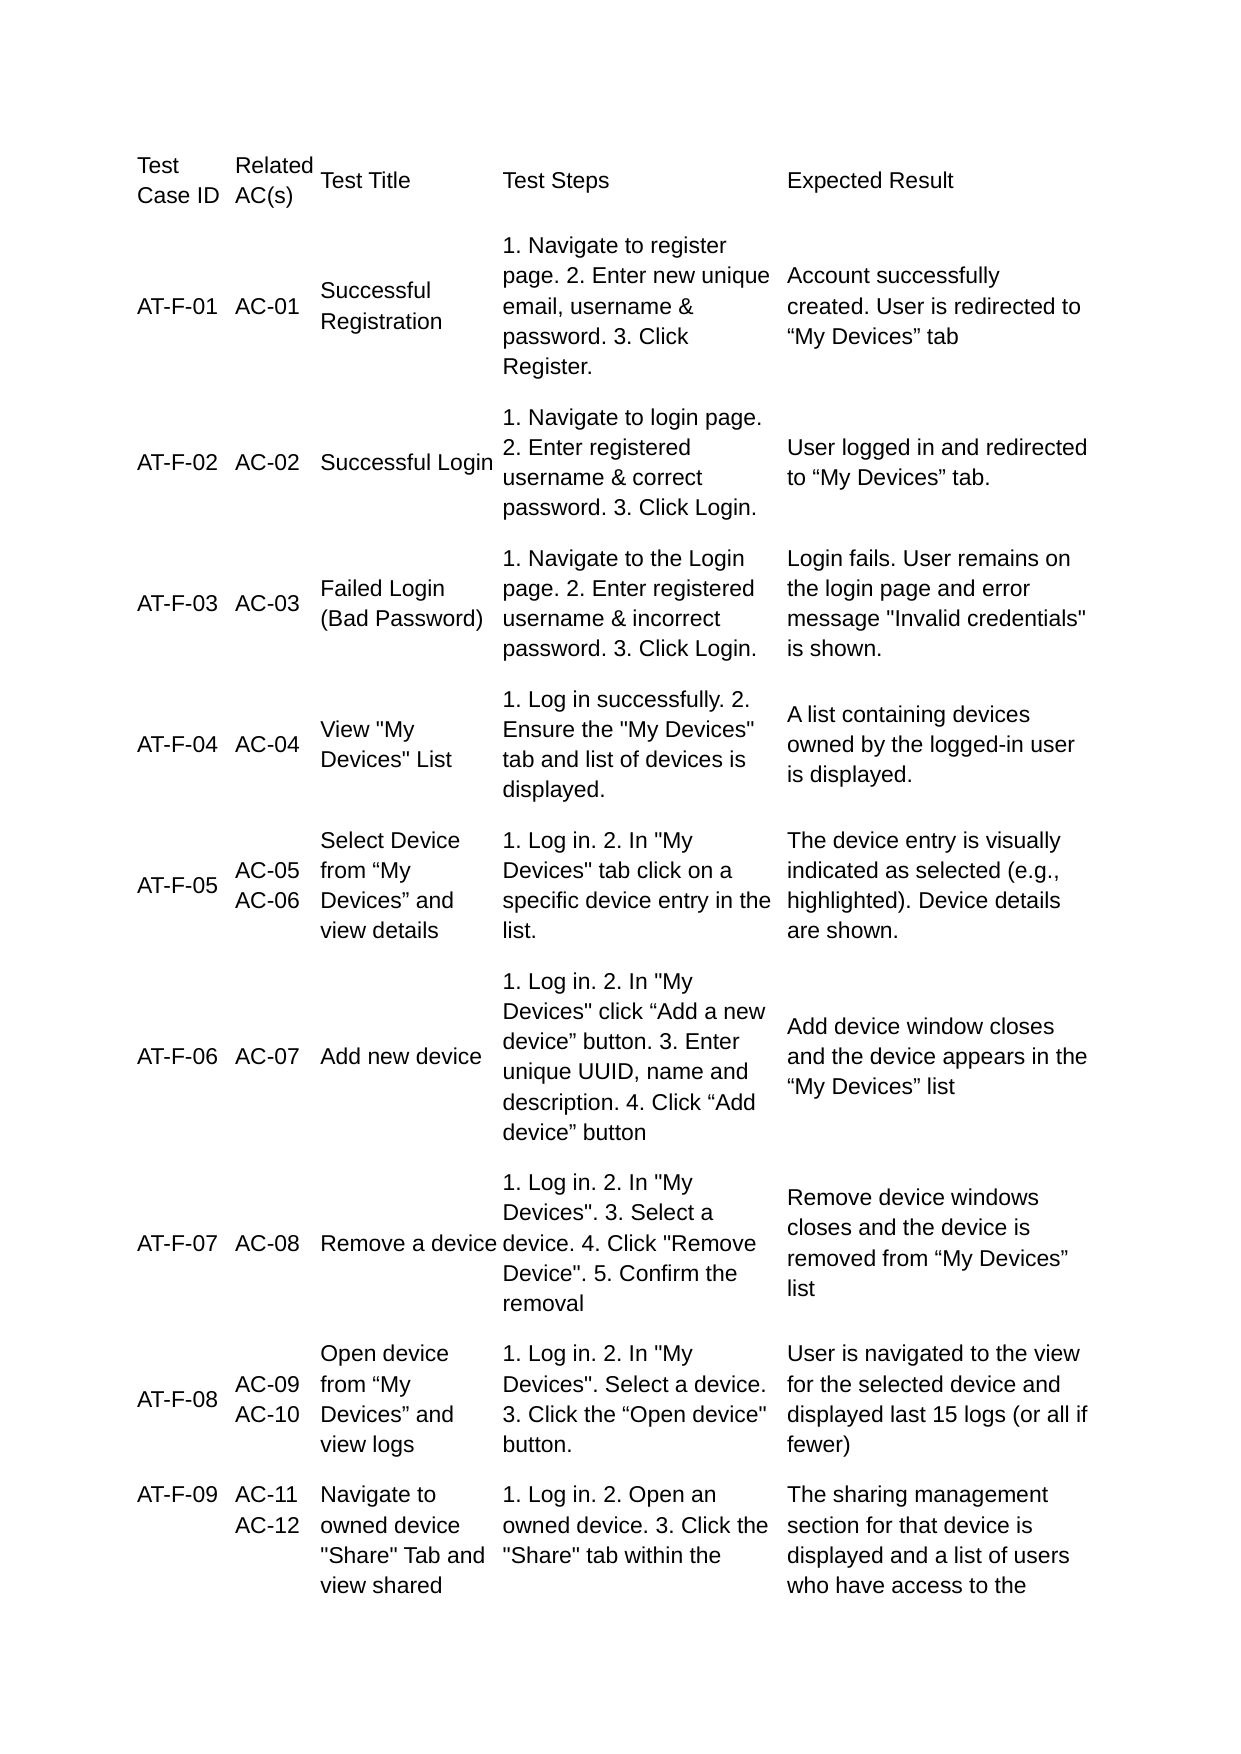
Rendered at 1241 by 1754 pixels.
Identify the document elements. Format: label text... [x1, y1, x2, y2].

table_cell AT-F-08 [135, 1339, 233, 1480]
table_cell AC-08 [233, 1168, 319, 1339]
table_cell AT-F-06 [135, 966, 233, 1167]
table_cell Login fails. User remains on the login page and error message "Invalid credentials" is shown. [785, 543, 1090, 684]
table_cell Open device from “My Devices” and view logs [319, 1339, 501, 1480]
table_cell Select Device from “My Devices” and view details [319, 825, 501, 966]
table_cell Remove a device [319, 1168, 501, 1339]
table_cell AC-03 [233, 543, 319, 684]
table_header Test Steps [501, 150, 785, 231]
table_cell 1. Log in. 2. In "My Devices" tab click on a specific device entry in the list. [501, 825, 785, 966]
table_cell AC-11 AC-12 [233, 1480, 319, 1600]
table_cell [501, 1480, 785, 1600]
table_cell View "My Devices" List [319, 684, 501, 825]
table_cell Remove device windows closes and the device is removed from “My Devices” list [785, 1168, 1090, 1339]
table_header Related AC(s) [233, 150, 319, 231]
table_cell AC-04 [233, 684, 319, 825]
table_cell A list containing devices owned by the logged-in user is displayed. [785, 684, 1090, 825]
table_cell Add device window closes and the device appears in the “My Devices” list [785, 966, 1090, 1167]
table_header Test Title [319, 150, 501, 231]
table_cell AC-05 AC-06 [233, 825, 319, 966]
table_cell AT-F-04 [135, 684, 233, 825]
table_cell AT-F-07 [135, 1168, 233, 1339]
table_cell AT-F-01 [135, 231, 233, 402]
table_cell AC-07 [233, 966, 319, 1167]
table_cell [785, 1480, 1090, 1600]
table_cell AT-F-02 [135, 402, 233, 543]
table_cell The device entry is visually indicated as selected (e.g., highlighted). Device details are shown. [785, 825, 1090, 966]
table_header Test Case ID [135, 150, 233, 231]
table_cell Add new device [319, 966, 501, 1167]
table_header Expected Result [785, 150, 1090, 231]
table_cell AT-F-03 [135, 543, 233, 684]
table_cell AT-F-09 [135, 1480, 233, 1600]
table_cell Successful Registration [319, 231, 501, 402]
table_cell User is navigated to the view for the selected device and displayed last 15 logs (or all if fewer) [785, 1339, 1090, 1480]
table_cell Failed Login (Bad Password) [319, 543, 501, 684]
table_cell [319, 1480, 501, 1600]
table_cell 1. Log in. 2. In "My Devices" click “Add a new device” button. 3. Enter unique UUID, name and description. 4. Click “Add device” button [501, 966, 785, 1167]
table_cell 1. Navigate to the Login page. 2. Enter registered username & incorrect password. 3. Click Login. [501, 543, 785, 684]
table_cell User logged in and redirected to “My Devices” tab. [785, 402, 1090, 543]
table_cell 1. Navigate to login page. 2. Enter registered username & correct password. 3. Click Login. [501, 402, 785, 543]
table_cell Successful Login [319, 402, 501, 543]
table_cell Account successfully created. User is redirected to “My Devices” tab [785, 231, 1090, 402]
table_cell AC-01 [233, 231, 319, 402]
table_cell AT-F-05 [135, 825, 233, 966]
table_cell AC-02 [233, 402, 319, 543]
table_cell 1. Log in. 2. In "My Devices". Select a device. 3. Click the “Open device" button. [501, 1339, 785, 1480]
table_cell 1. Navigate to register page. 2. Enter new unique email, username & password. 3. Click Register. [501, 231, 785, 402]
table_cell 1. Log in. 2. In "My Devices". 3. Select a device. 4. Click "Remove Device". 5. Confirm the removal [501, 1168, 785, 1339]
table_cell 1. Log in successfully. 2. Ensure the "My Devices" tab and list of devices is displayed. [501, 684, 785, 825]
table_cell AC-09 AC-10 [233, 1339, 319, 1480]
